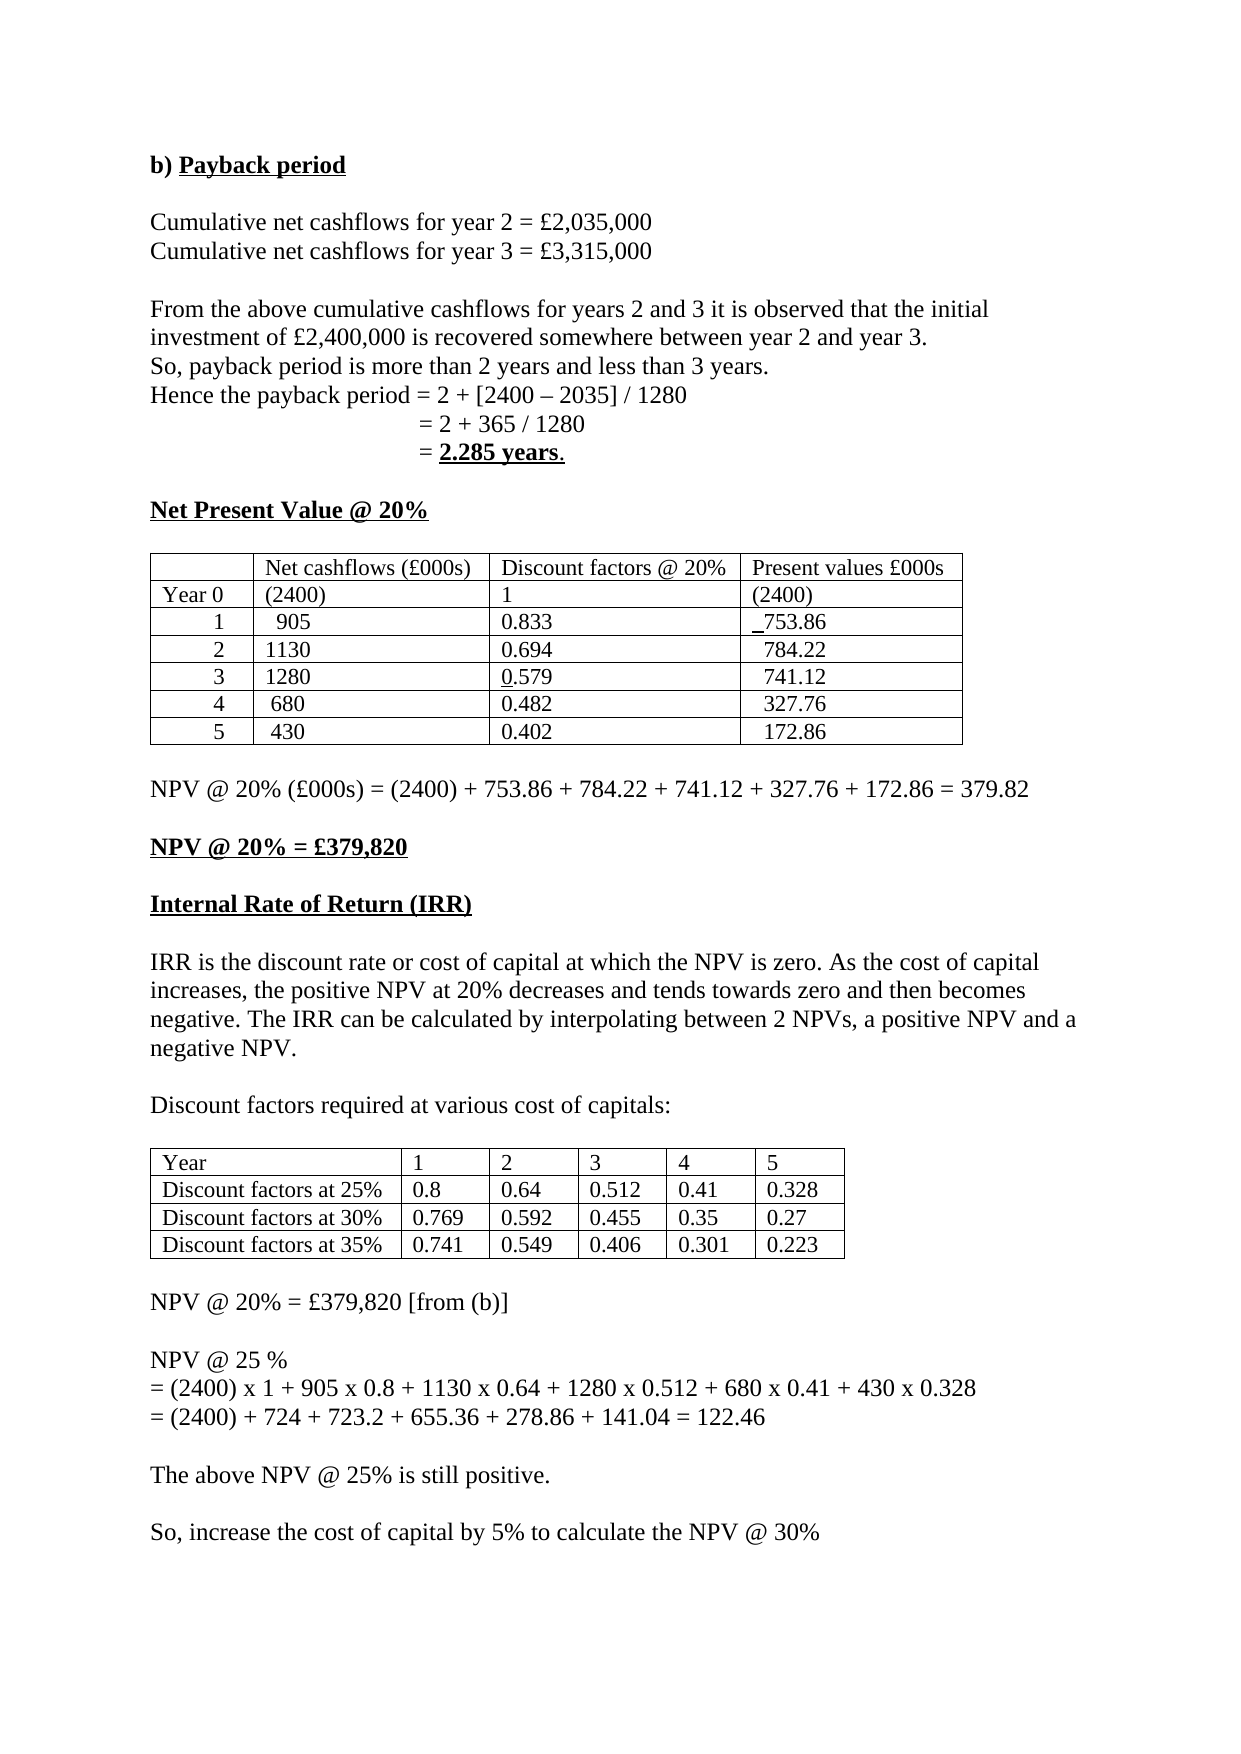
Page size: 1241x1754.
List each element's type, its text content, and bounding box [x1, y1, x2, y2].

table_cell 741.12 [741, 663, 962, 689]
text Cumulative net cashflows for year 2 = £2,035,000 [150, 207, 1090, 236]
text b) Payback period [150, 150, 1090, 179]
text Internal Rate of Return (IRR) [150, 889, 1090, 918]
table_header Net cashflows (£000s) [254, 554, 489, 580]
text NPV @ 20% = £379,820 [from (b)] [150, 1287, 1090, 1316]
table_cell 0.455 [579, 1204, 666, 1230]
table_header 1 [402, 1149, 489, 1175]
table_cell 0.592 [490, 1204, 578, 1230]
table_cell 0.402 [490, 718, 740, 744]
table_cell 4 [151, 691, 253, 717]
text = 2.285 years. [150, 437, 1090, 466]
table_cell 905 [254, 608, 489, 635]
table_cell 0.579 [490, 663, 740, 689]
table_cell 0.8 [402, 1176, 489, 1203]
table_cell 0.27 [756, 1204, 844, 1230]
table_cell 1280 [254, 663, 489, 689]
text So, increase the cost of capital by 5% to calculate the NPV @ 30% [150, 1517, 1090, 1546]
table_cell 1130 [254, 636, 489, 662]
table_cell 784.22 [741, 636, 962, 662]
text From the above cumulative cashflows for years 2 and 3 it is observed that the initial investment of £2,400,000 is recovered somewhere between year 2 and year 3. [150, 294, 1090, 351]
text IRR is the discount rate or cost of capital at which the NPV is zero. As the cost of capital increases, the positive NPV at 20% decreases and tends towards zero and then becomes negative. The IRR can be calculated by interpolating between 2 NPVs, a positive NPV and a negative NPV. [150, 947, 1090, 1062]
table_cell (2400) [254, 581, 489, 607]
table_cell Discount factors at 35% [151, 1231, 401, 1257]
text NPV @ 20% = £379,820 [150, 832, 1090, 860]
text = (2400) + 724 + 723.2 + 655.36 + 278.86 + 141.04 = 122.46 [150, 1402, 1090, 1431]
table_cell 5 [151, 718, 253, 744]
table_cell 1 [490, 581, 740, 607]
table_cell 0.833 [490, 608, 740, 635]
table_cell 0.223 [756, 1231, 844, 1257]
table_cell 0.301 [667, 1231, 755, 1257]
table_cell 1 [151, 608, 253, 635]
table_header 3 [579, 1149, 666, 1175]
text NPV @ 20% (£000s) = (2400) + 753.86 + 784.22 + 741.12 + 327.76 + 172.86 = 379.82 [150, 774, 1090, 803]
table_header Present values £000s [741, 554, 962, 580]
table_cell 0.741 [402, 1231, 489, 1257]
table_cell 0.549 [490, 1231, 578, 1257]
text Net Present Value @ 20% [150, 495, 1090, 524]
table_header Year [151, 1149, 401, 1175]
table_cell 680 [254, 691, 489, 717]
text Hence the payback period = 2 + [2400 – 2035] / 1280 [150, 380, 1090, 409]
table_cell 0.328 [756, 1176, 844, 1203]
table_cell (2400) [741, 581, 962, 607]
text = 2 + 365 / 1280 [150, 409, 1090, 437]
table_cell 0.694 [490, 636, 740, 662]
text = (2400) x 1 + 905 x 0.8 + 1130 x 0.64 + 1280 x 0.512 + 680 x 0.41 + 430 x 0.328 [150, 1373, 1090, 1402]
table_cell 753.86 [741, 608, 962, 635]
table_cell 2 [151, 636, 253, 662]
table_header [151, 554, 253, 580]
table_cell 172.86 [741, 718, 962, 744]
text NPV @ 25 % [150, 1345, 1090, 1373]
table_header 4 [667, 1149, 755, 1175]
table_cell 0.769 [402, 1204, 489, 1230]
text The above NPV @ 25% is still positive. [150, 1460, 1090, 1488]
table_cell Discount factors at 30% [151, 1204, 401, 1230]
table_cell Discount factors at 25% [151, 1176, 401, 1203]
table_cell 3 [151, 663, 253, 689]
text So, payback period is more than 2 years and less than 3 years. [150, 351, 1090, 380]
table_cell 0.35 [667, 1204, 755, 1230]
table_cell 0.41 [667, 1176, 755, 1203]
table_header Discount factors @ 20% [490, 554, 740, 580]
table_cell 0.64 [490, 1176, 578, 1203]
table_header 5 [756, 1149, 844, 1175]
table_cell 0.406 [579, 1231, 666, 1257]
table_cell 0.512 [579, 1176, 666, 1203]
table_cell Year 0 [151, 581, 253, 607]
table_cell 327.76 [741, 691, 962, 717]
table_cell 0.482 [490, 691, 740, 717]
text Cumulative net cashflows for year 3 = £3,315,000 [150, 236, 1090, 265]
table_header 2 [490, 1149, 578, 1175]
text Discount factors required at various cost of capitals: [150, 1090, 1090, 1119]
table_cell 430 [254, 718, 489, 744]
